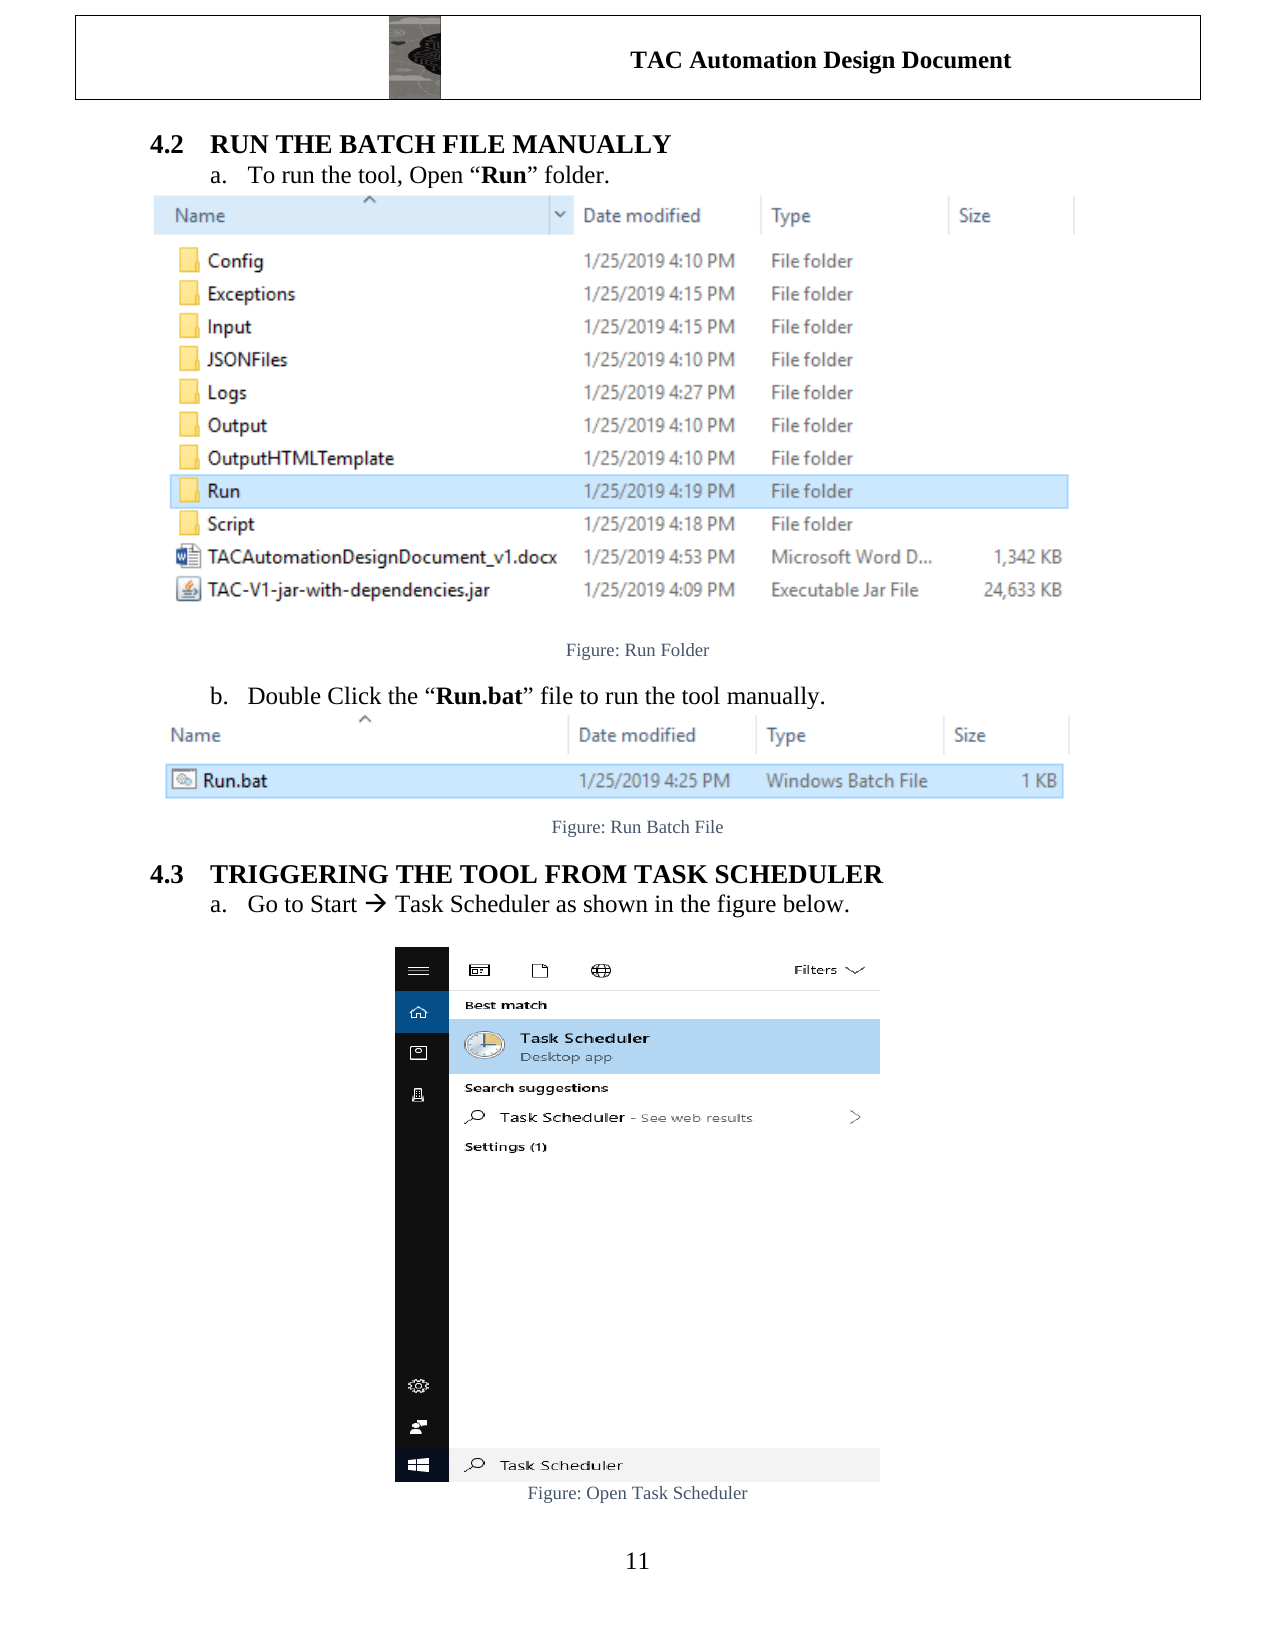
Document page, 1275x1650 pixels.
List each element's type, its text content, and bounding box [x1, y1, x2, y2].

list Double Click the “Run.bat” file to run the tool manually. [210, 681, 1200, 710]
picture [395, 947, 880, 1482]
list To run the tool, Open “Run” folder. [210, 160, 1200, 188]
picture [153, 188, 1122, 639]
text Figure: Run Folder [75, 638, 1200, 660]
subtitle TRIGGERING THE TOOL FROM TASK SCHEDULER [150, 858, 1200, 889]
text Figure: Open Task Scheduler [75, 1482, 1200, 1503]
picture [158, 709, 1117, 816]
picture [388, 16, 441, 99]
text Figure: Run Batch File [75, 816, 1200, 837]
subtitle RUN THE BATCH FILE MANUALLY [150, 129, 1200, 160]
list Go to Start Task Scheduler as shown in the figure below. [210, 889, 1200, 918]
